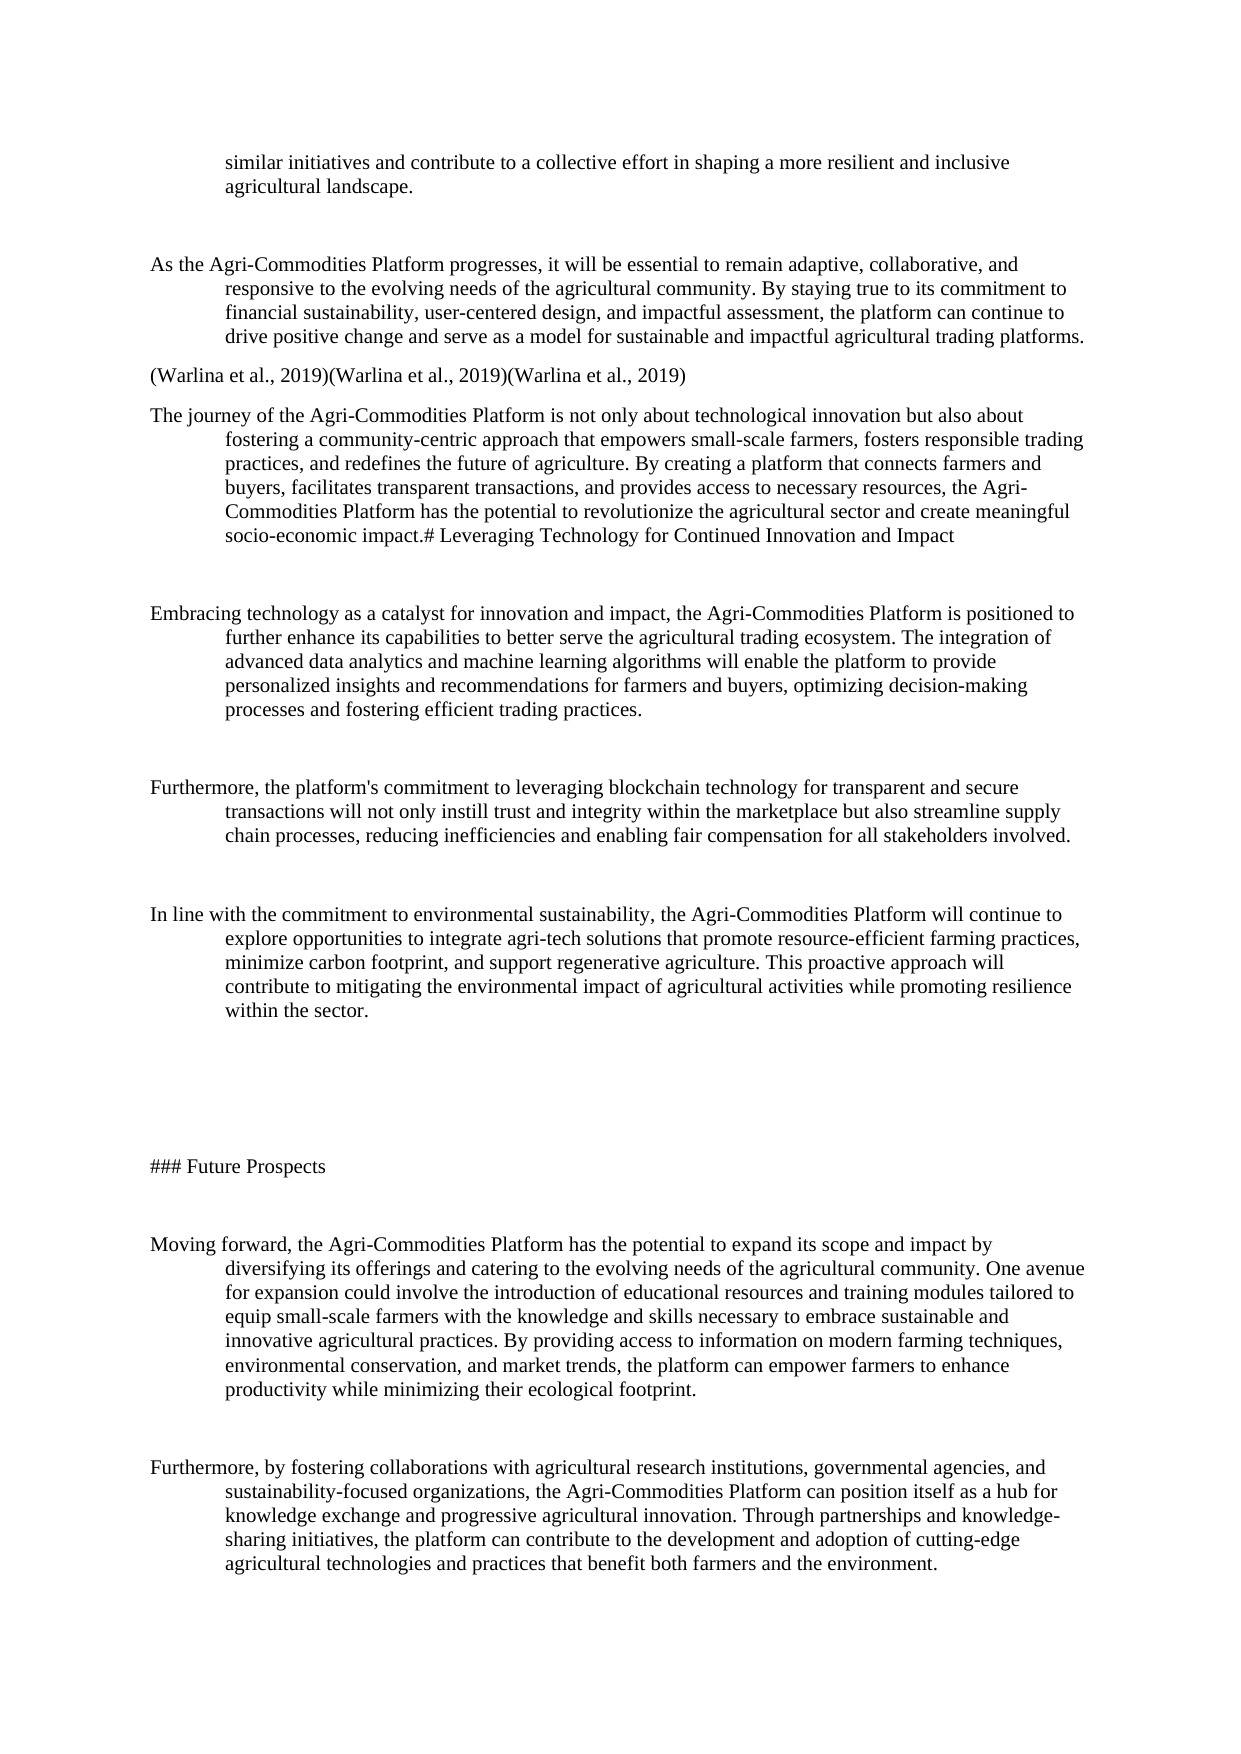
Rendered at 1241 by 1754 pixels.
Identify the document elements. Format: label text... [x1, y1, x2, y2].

text Furthermore, the platform's commitment to leveraging blockchain technology for transparent and secure transactions will not only instill trust and integrity within the marketplace but also streamline supply chain processes, reducing inefficiencies and enabling fair compensation for all stakeholders involved. [150, 775, 1090, 847]
text ### Future Prospects [150, 1154, 1090, 1178]
text Embracing technology as a catalyst for innovation and impact, the Agri-Commodities Platform is positioned to further enhance its capabilities to better serve the agricultural trading ecosystem. The integration of advanced data analytics and machine learning algorithms will enable the platform to provide personalized insights and recommendations for farmers and buyers, optimizing decision-making processes and fostering efficient trading practices. [150, 601, 1090, 721]
text (Warlina et al., 2019)(Warlina et al., 2019)(Warlina et al., 2019) [150, 363, 1090, 387]
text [150, 150, 1090, 198]
text As the Agri-Commodities Platform progresses, it will be essential to remain adaptive, collaborative, and responsive to the evolving needs of the agricultural community. By staying true to its commitment to financial sustainability, user-centered design, and impactful assessment, the platform can continue to drive positive change and serve as a model for sustainable and impactful agricultural trading platforms. [150, 252, 1090, 348]
text The journey of the Agri-Commodities Platform is not only about technological innovation but also about fostering a community-centric approach that empowers small-scale farmers, fosters responsible trading practices, and redefines the future of agriculture. By creating a platform that connects farmers and buyers, facilitates transparent transactions, and provides access to necessary resources, the Agri-Commodities Platform has the potential to revolutionize the agricultural sector and create meaningful socio-economic impact.# Leveraging Technology for Continued Innovation and Impact [150, 402, 1090, 547]
text Moving forward, the Agri-Commodities Platform has the potential to expand its scope and impact by diversifying its offerings and catering to the evolving needs of the agricultural community. One avenue for expansion could involve the introduction of educational resources and training modules tailored to equip small-scale farmers with the knowledge and skills necessary to embrace sustainable and innovative agricultural practices. By providing access to information on modern farming techniques, environmental conservation, and market trends, the platform can empower farmers to enhance productivity while minimizing their ecological footprint. [150, 1232, 1090, 1401]
text In line with the commitment to environmental sustainability, the Agri-Commodities Platform will continue to explore opportunities to integrate agri-tech solutions that promote resource-efficient farming practices, minimize carbon footprint, and support regenerative agriculture. This proactive approach will contribute to mitigating the environmental impact of agricultural activities while promoting resilience within the sector. [150, 902, 1090, 1022]
text Furthermore, by fostering collaborations with agricultural research institutions, governmental agencies, and sustainability-focused organizations, the Agri-Commodities Platform can position itself as a hub for knowledge exchange and progressive agricultural innovation. Through partnerships and knowledge-sharing initiatives, the platform can contribute to the development and adoption of cutting-edge agricultural technologies and practices that benefit both farmers and the environment. [150, 1455, 1090, 1575]
